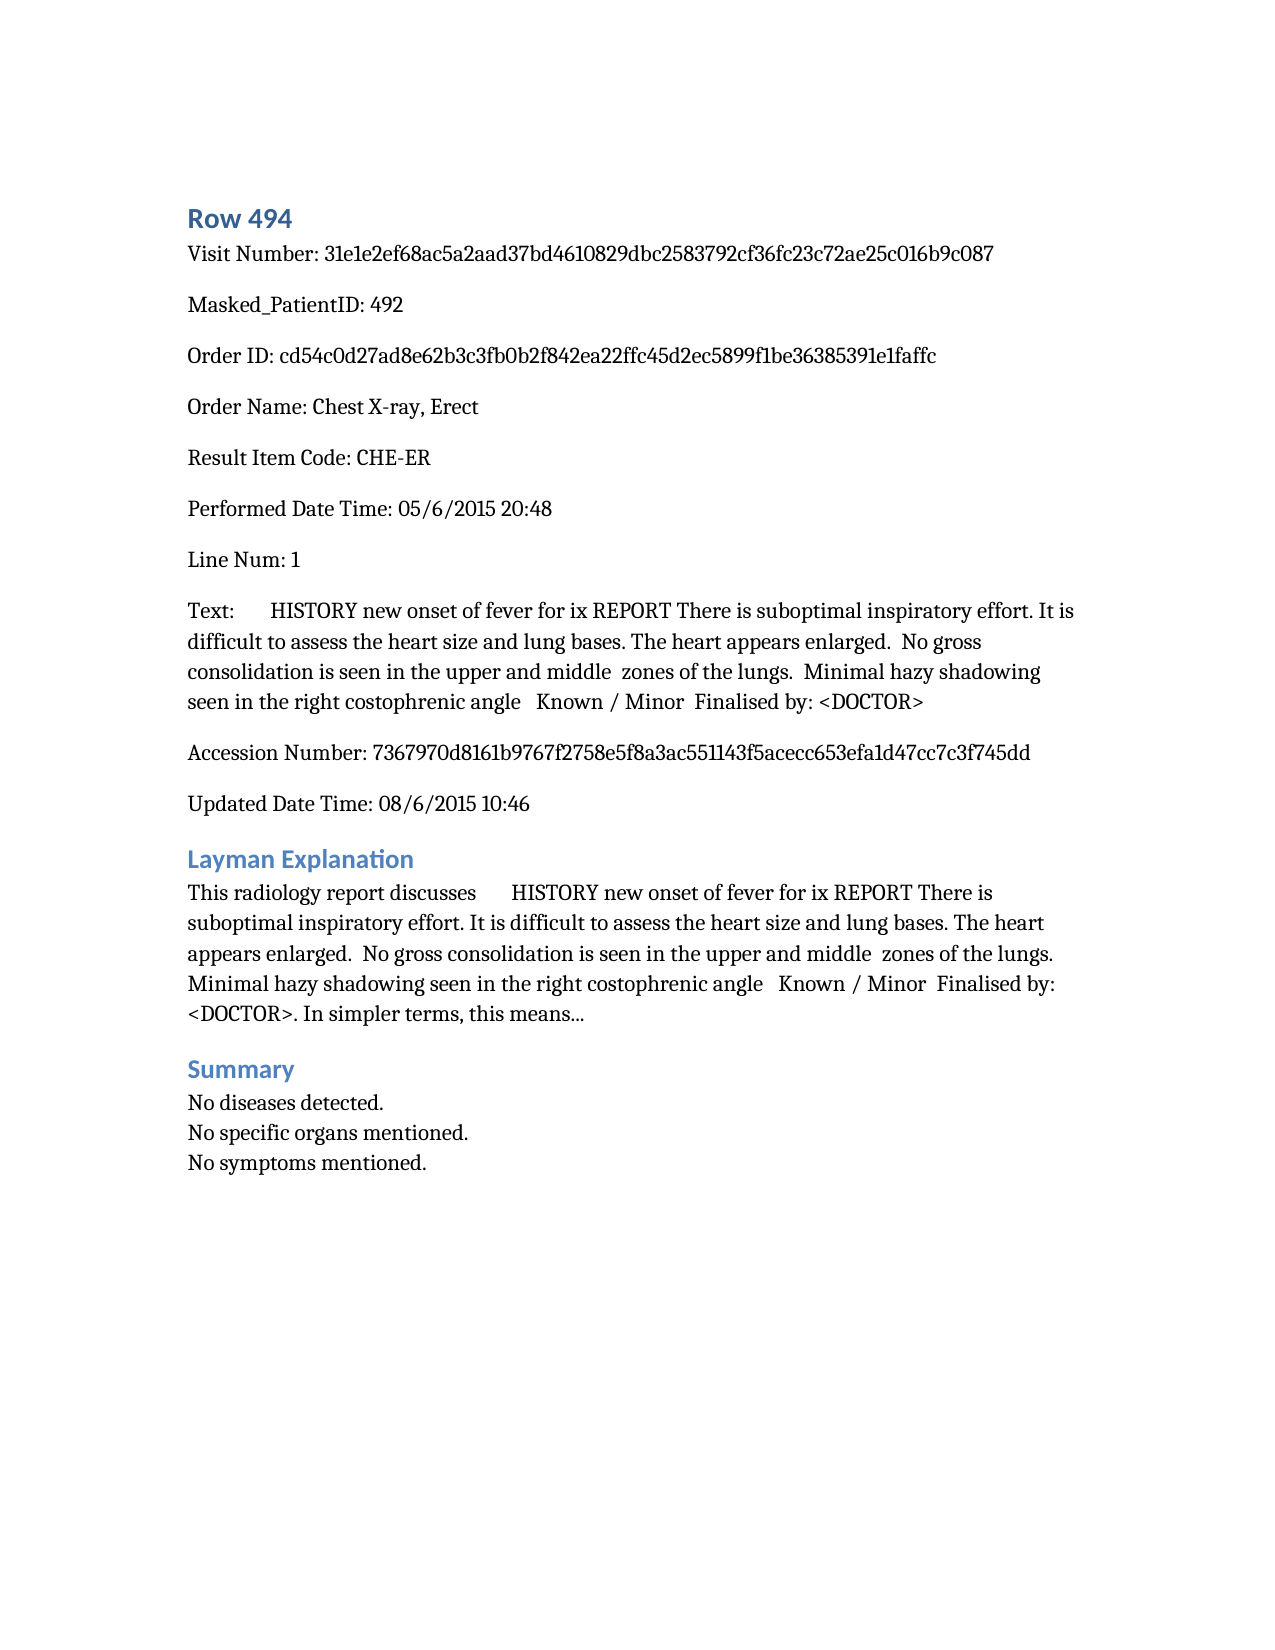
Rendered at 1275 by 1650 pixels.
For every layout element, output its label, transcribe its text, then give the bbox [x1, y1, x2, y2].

text Text: HISTORY new onset of fever for ix REPORT There is suboptimal inspiratory effort. It is difficult to assess the heart size and lung bases. The heart appears enlarged. No gross consolidation is seen in the upper and middle zones of the lungs. Minimal hazy shadowing seen in the right costophrenic angle Known / Minor Finalised by: <DOCTOR> [187, 598, 1087, 715]
text Order Name: Chest X-ray, Erect [187, 394, 1087, 420]
text Line Num: 1 [187, 547, 1087, 573]
text Masked_PatientID: 492 [187, 292, 1087, 318]
text Updated Date Time: 08/6/2015 10:46 [187, 791, 1087, 817]
text Visit Number: 31e1e2ef68ac5a2aad37bd4610829dbc2583792cf36fc23c72ae25c016b9c087 [187, 241, 1087, 267]
subtitle Layman Explanation [187, 842, 1087, 875]
text No diseases detected. No specific organs mentioned. No symptoms mentioned. [187, 1090, 1087, 1176]
text Result Item Code: CHE-ER [187, 445, 1087, 471]
text Performed Date Time: 05/6/2015 20:48 [187, 496, 1087, 522]
text This radiology report discusses HISTORY new onset of fever for ix REPORT There is suboptimal inspiratory effort. It is difficult to assess the heart size and lung bases. The heart appears enlarged. No gross consolidation is seen in the upper and middle zones of the lungs. Minimal hazy shadowing seen in the right costophrenic angle Known / Minor Finalised by: <DOCTOR>. In simpler terms, this means... [187, 880, 1087, 1027]
text Accession Number: 7367970d8161b9767f2758e5f8a3ac551143f5acecc653efa1d47cc7c3f745dd [187, 740, 1087, 766]
text Order ID: cd54c0d27ad8e62b3c3fb0b2f842ea22ffc45d2ec5899f1be36385391e1faffc [187, 343, 1087, 369]
subtitle Summary [187, 1052, 1087, 1085]
subtitle Row 494 [187, 200, 1087, 236]
